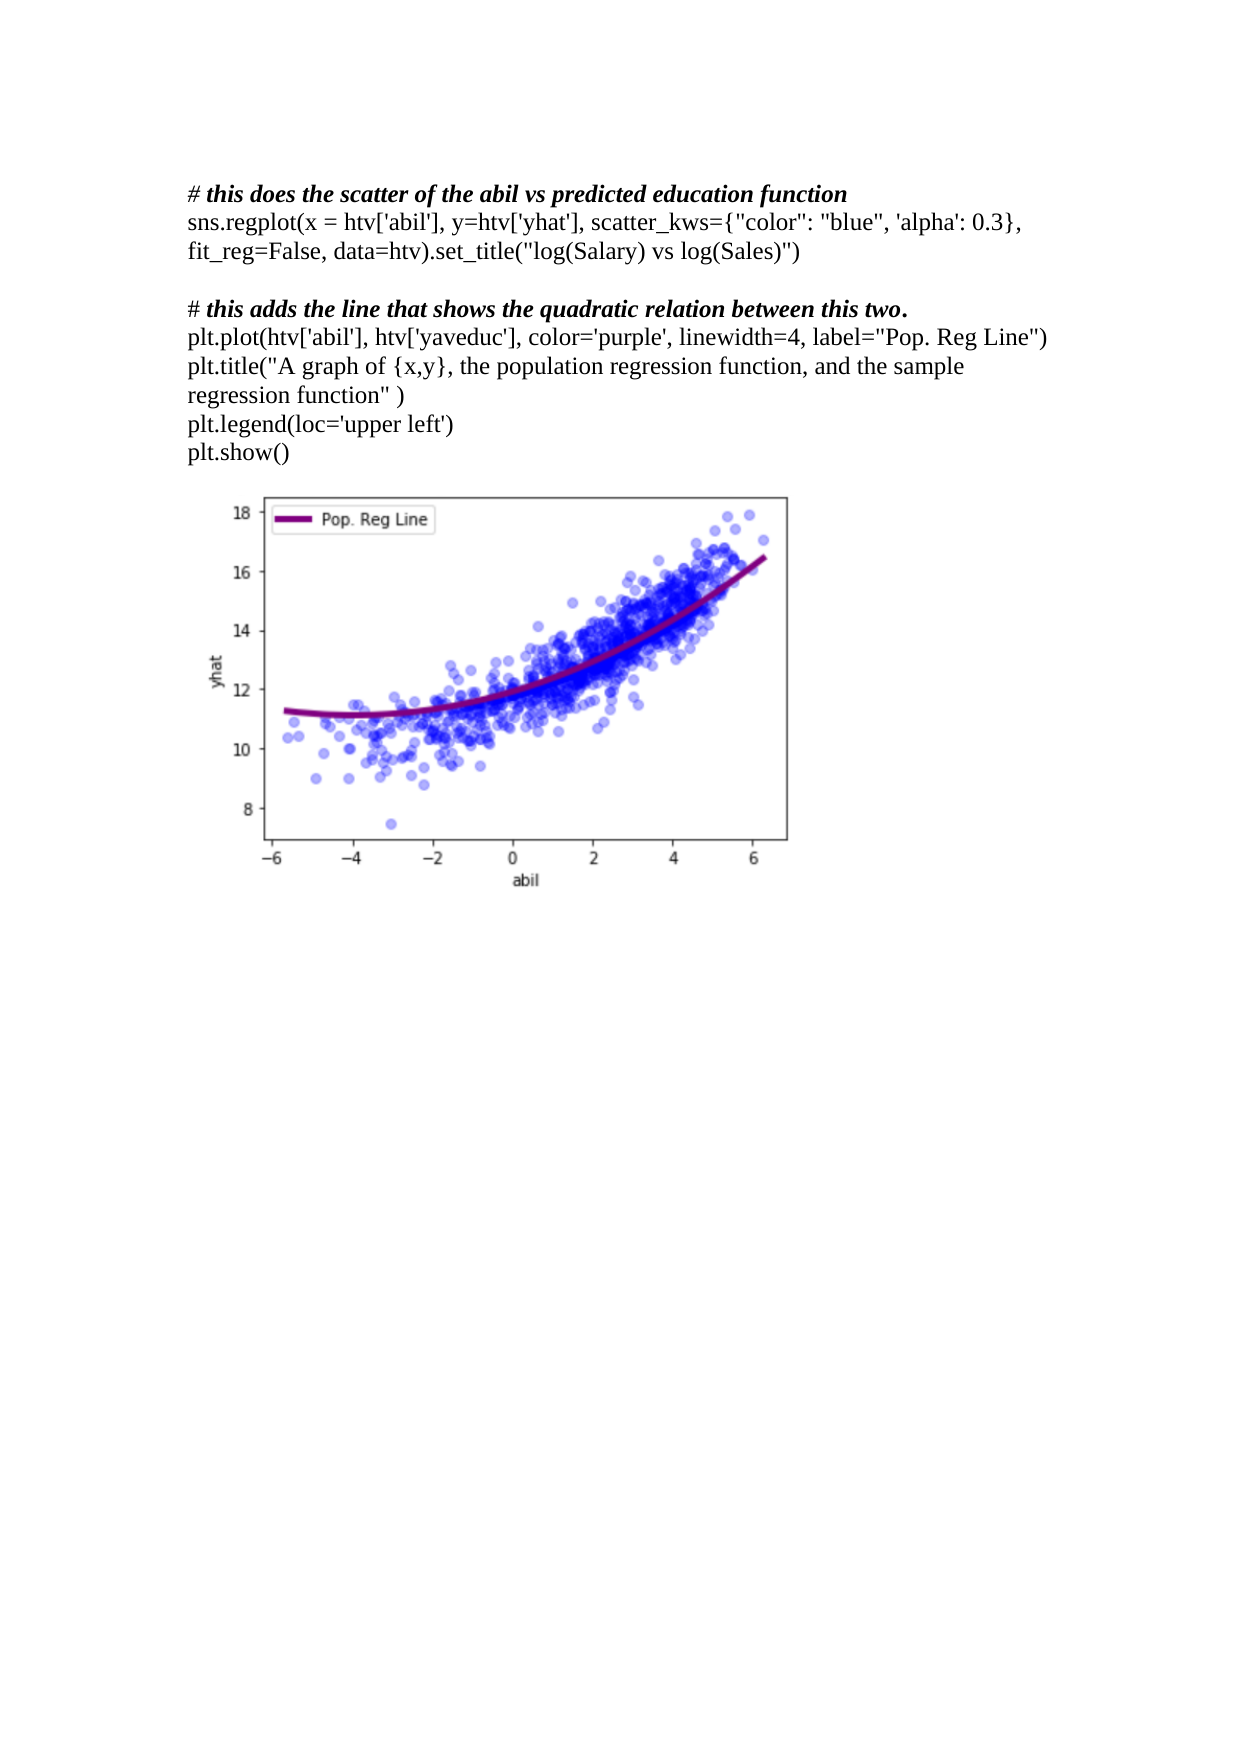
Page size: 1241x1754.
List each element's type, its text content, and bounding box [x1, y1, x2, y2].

list # this adds the line that shows the quadratic relation between this two. [187, 294, 1053, 322]
list # this does the scatter of the abil vs predicted education function [187, 179, 1053, 207]
list plt.show() [187, 437, 1053, 466]
picture [187, 495, 864, 905]
list sns.regplot(x = htv['abil'], y=htv['yhat'], scatter_kws={"color": "blue", 'alpha': 0.3}, fit_reg=False, data=htv).set_title("log(Salary) vs log(Sales)") [187, 207, 1053, 265]
list plt.legend(loc='upper left') [187, 409, 1053, 437]
list plt.plot(htv['abil'], htv['yaveduc'], color='purple', linewidth=4, label="Pop. Reg Line") [187, 322, 1053, 351]
list plt.title("A graph of {x,y}, the population regression function, and the sample regression function" ) [187, 351, 1053, 409]
